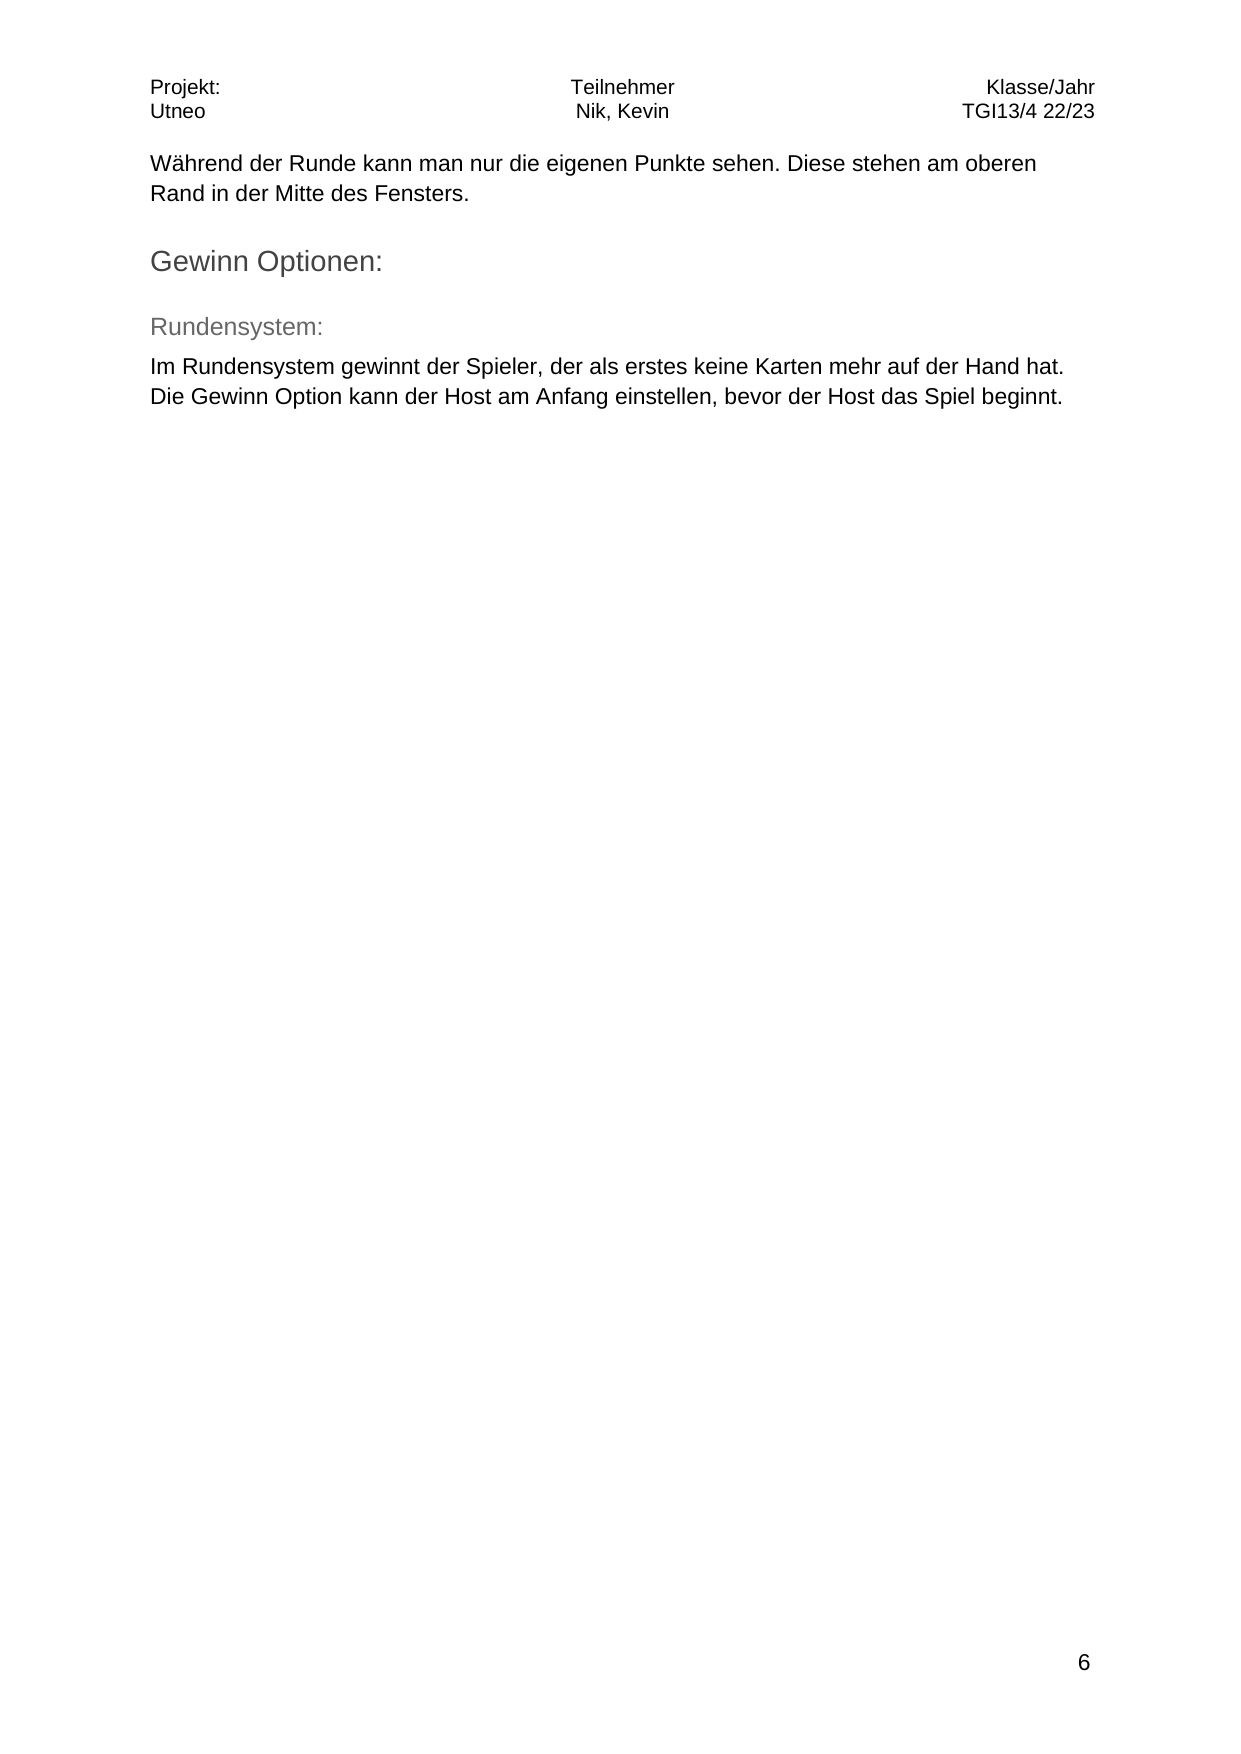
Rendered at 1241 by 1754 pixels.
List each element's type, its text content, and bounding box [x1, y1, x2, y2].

subtitle Rundensystem: [150, 311, 1090, 340]
subtitle Gewinn Optionen: [150, 244, 1090, 277]
text Im Rundensystem gewinnt der Spieler, der als erstes keine Karten mehr auf der Hand hat. Die Gewinn Option kann der Host am Anfang einstellen, bevor der Host das Spiel beginnt. [150, 353, 1090, 409]
text Während der Runde kann man nur die eigenen Punkte sehen. Diese stehen am oberen Rand in der Mitte des Fensters. [150, 150, 1090, 207]
